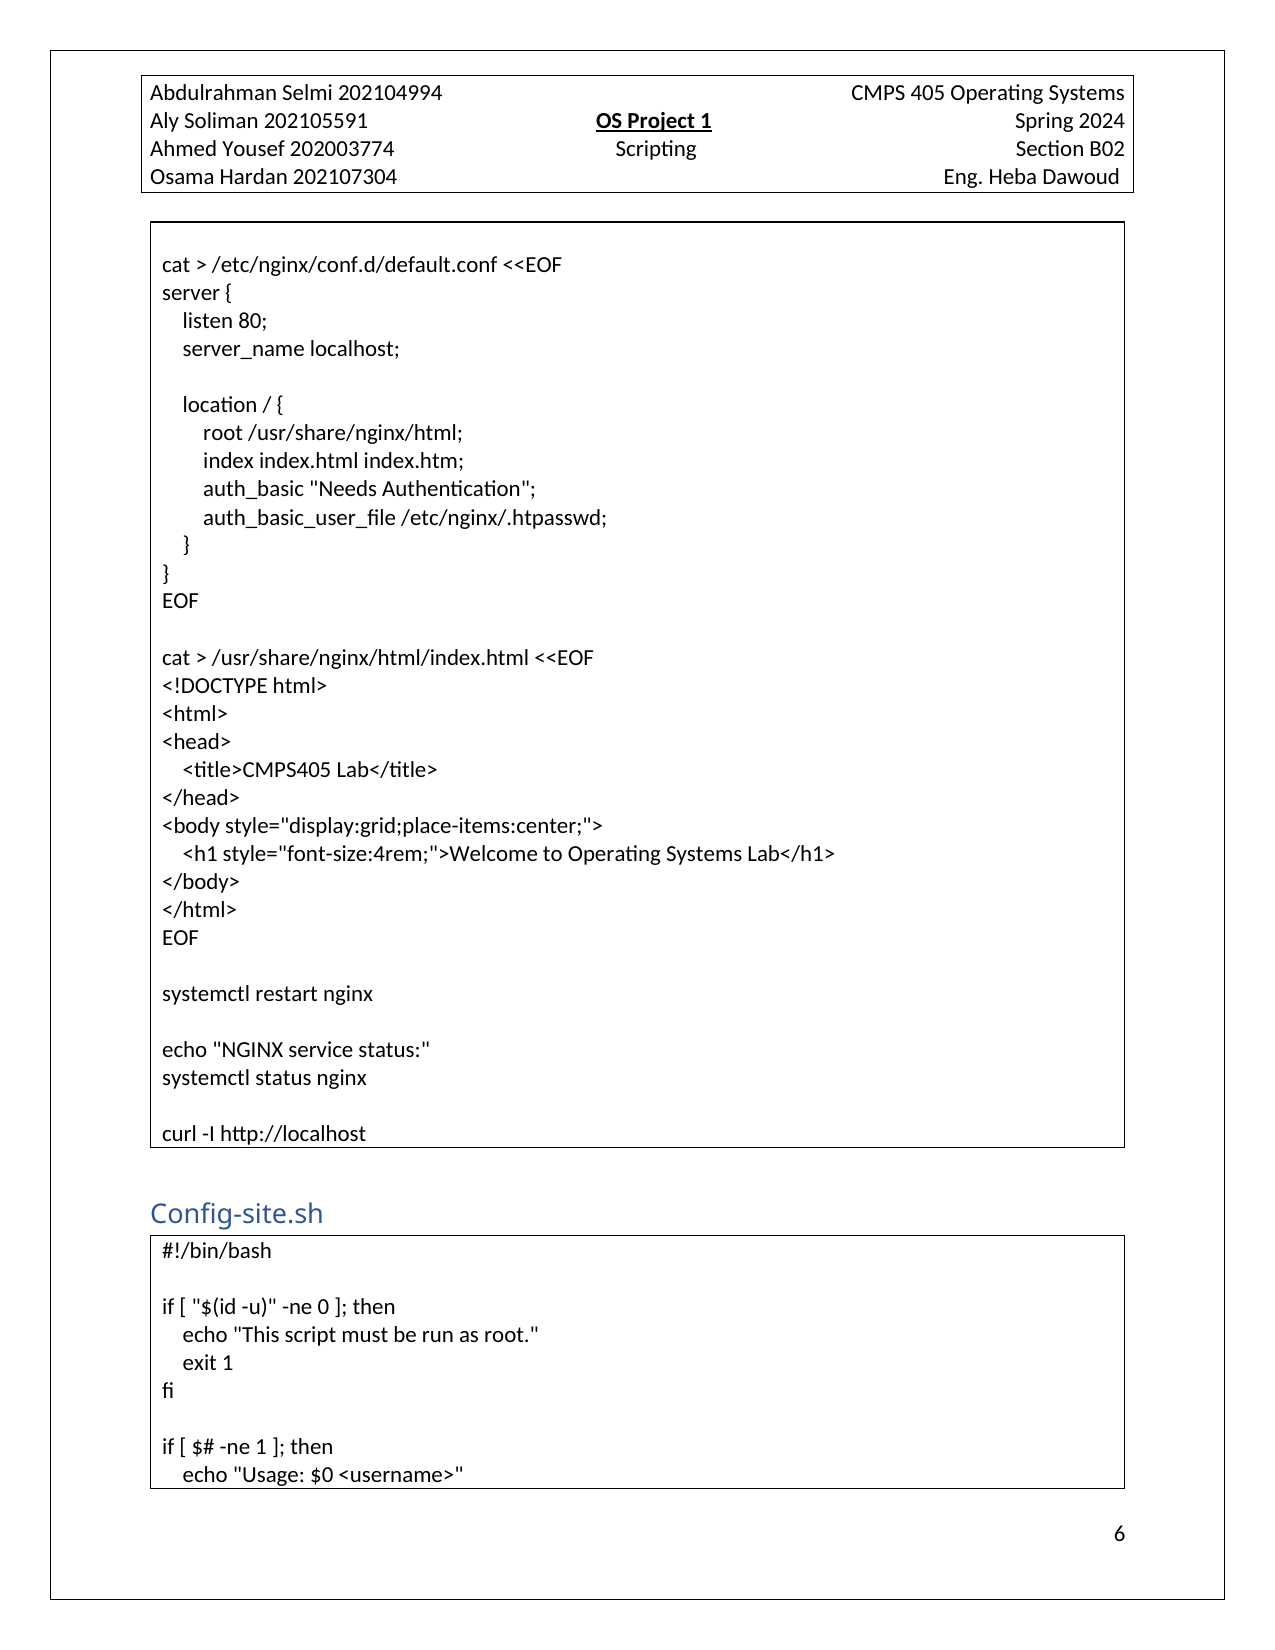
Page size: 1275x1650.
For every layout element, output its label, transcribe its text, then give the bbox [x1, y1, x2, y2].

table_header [151, 1236, 1124, 1488]
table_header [151, 223, 1124, 1147]
subtitle Config-site.sh [150, 1195, 1125, 1232]
